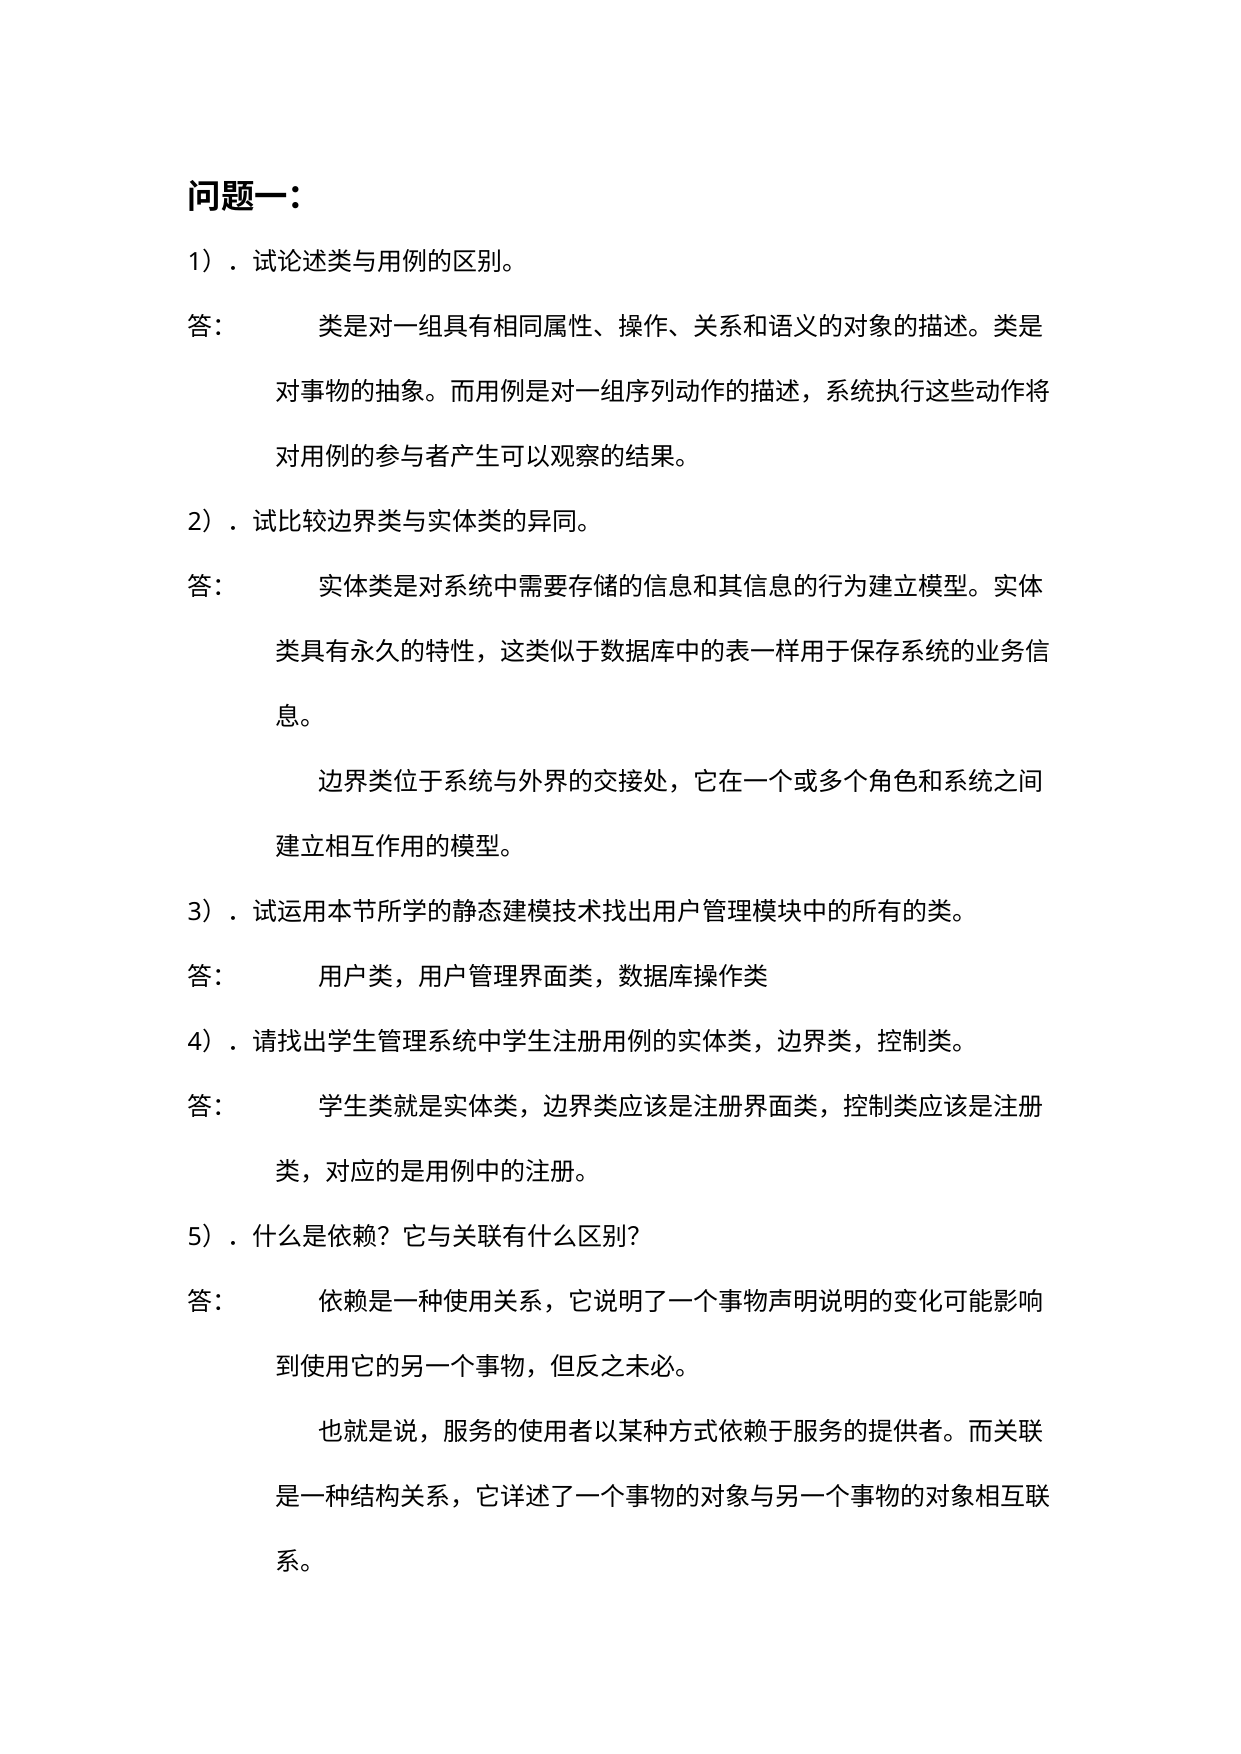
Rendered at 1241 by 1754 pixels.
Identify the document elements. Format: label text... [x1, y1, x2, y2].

text 答： 类是对一组具有相同属性、操作、关系和语义的对象的描述。类是对事物的抽象。而用例是对一组序列动作的描述，系统执行这些动作将对用例的参与者产生可以观察的结果。 [187, 292, 1053, 487]
text 也就是说，服务的使用者以某种方式依赖于服务的提供者。而关联是一种结构关系，它详述了一个事物的对象与另一个事物的对象相互联系。 [275, 1397, 1053, 1592]
text 4）．请找出学生管理系统中学生注册用例的实体类，边界类，控制类。 [187, 1007, 1053, 1072]
text 3）．试运用本节所学的静态建模技术找出用户管理模块中的所有的类。 [187, 877, 1053, 942]
text 1）．试论述类与用例的区别。 [187, 227, 1053, 292]
text 答： 依赖是一种使用关系，它说明了一个事物声明说明的变化可能影响到使用它的另一个事物，但反之未必。 [187, 1267, 1053, 1397]
text 答： 实体类是对系统中需要存储的信息和其信息的行为建立模型。实体类具有永久的特性，这类似于数据库中的表一样用于保存系统的业务信息。 [187, 552, 1053, 747]
text 2）．试比较边界类与实体类的异同。 [187, 487, 1053, 552]
text 边界类位于系统与外界的交接处，它在一个或多个角色和系统之间建立相互作用的模型。 [275, 747, 1053, 877]
text 5）．什么是依赖？它与关联有什么区别？ [187, 1202, 1053, 1267]
text 问题一： [187, 162, 1053, 227]
text 答： 用户类，用户管理界面类，数据库操作类 [187, 942, 1053, 1007]
text 答： 学生类就是实体类，边界类应该是注册界面类，控制类应该是注册类，对应的是用例中的注册。 [187, 1072, 1053, 1202]
